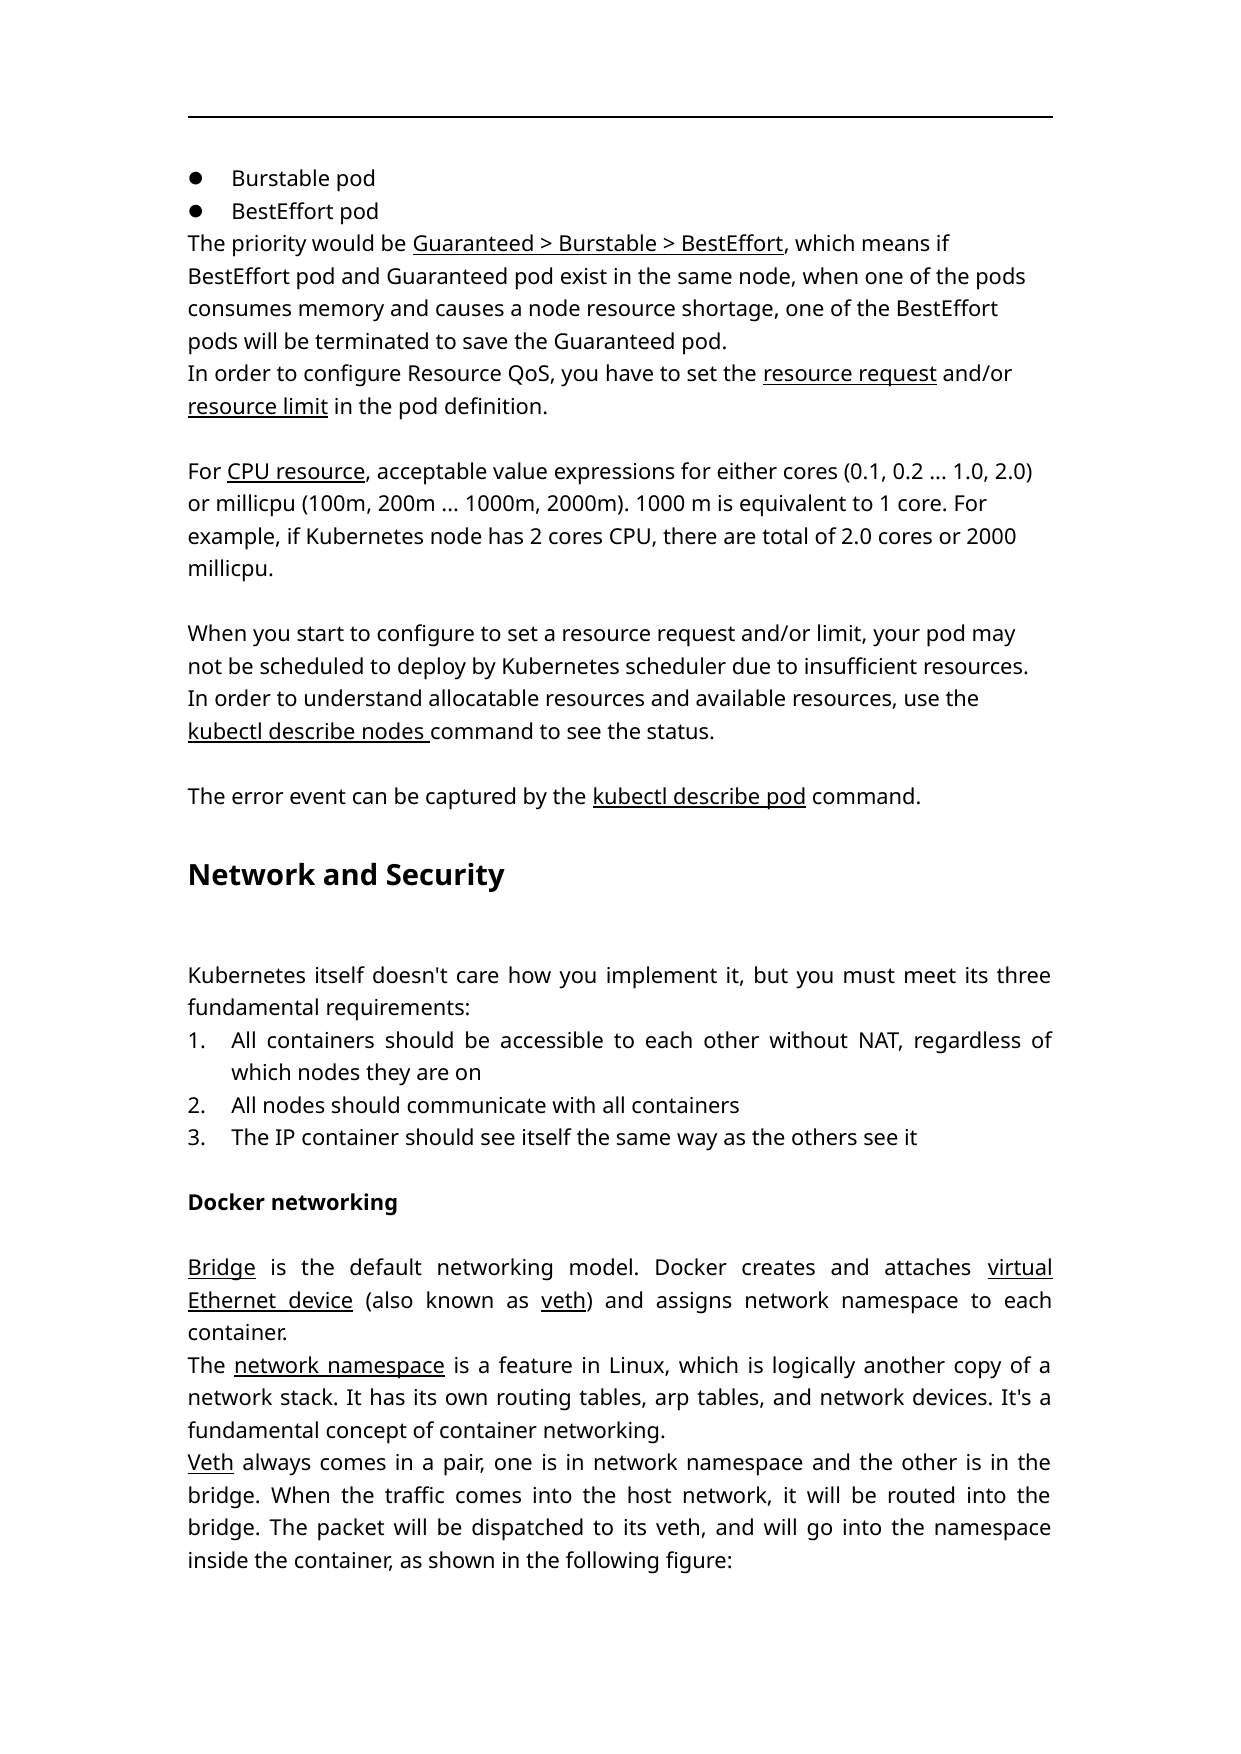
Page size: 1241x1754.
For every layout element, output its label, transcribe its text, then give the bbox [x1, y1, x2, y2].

text Kubernetes itself doesn't care how you implement it, but you must meet its three fundamental requirements: [187, 958, 1053, 1023]
list All containers should be accessible to each other without NAT, regardless of which nodes they are on [187, 1023, 1053, 1088]
text Bridge is the default networking model. Docker creates and attaches virtual Ethernet device (also known as veth) and assigns network namespace to each container. [187, 1251, 1053, 1348]
text Docker networking [187, 1186, 1053, 1218]
list Burstable pod [187, 162, 1053, 194]
list BestEffort pod [187, 194, 1053, 227]
subtitle Network and Security [187, 841, 1053, 906]
text The network namespace is a feature in Linux, which is logically another copy of a network stack. It has its own routing tables, arp tables, and network devices. It's a fundamental concept of container networking. [187, 1348, 1053, 1446]
text When you start to configure to set a resource request and/or limit, your pod may not be scheduled to deploy by Kubernetes scheduler due to insufficient resources. In order to understand allocatable resources and available resources, use the kubectl describe nodes command to see the status. [187, 617, 1053, 747]
list The IP container should see itself the same way as the others see it [187, 1121, 1053, 1153]
text The error event can be captured by the kubectl describe pod command. [187, 779, 1053, 812]
text In order to configure Resource QoS, you have to set the resource request and/or resource limit in the pod definition. [187, 357, 1053, 422]
text Veth always comes in a pair, one is in network namespace and the other is in the bridge. When the traffic comes into the host network, it will be routed into the bridge. The packet will be dispatched to its veth, and will go into the namespace inside the container, as shown in the following figure: [187, 1446, 1053, 1576]
list All nodes should communicate with all containers [187, 1088, 1053, 1121]
text The priority would be Guaranteed > Burstable > BestEffort, which means if BestEffort pod and Guaranteed pod exist in the same node, when one of the pods consumes memory and causes a node resource shortage, one of the BestEffort pods will be terminated to save the Guaranteed pod. [187, 227, 1053, 357]
text For CPU resource, acceptable value expressions for either cores (0.1, 0.2 ... 1.0, 2.0) or millicpu (100m, 200m ... 1000m, 2000m). 1000 m is equivalent to 1 core. For example, if Kubernetes node has 2 cores CPU, there are total of 2.0 cores or 2000 millicpu. [187, 454, 1053, 584]
